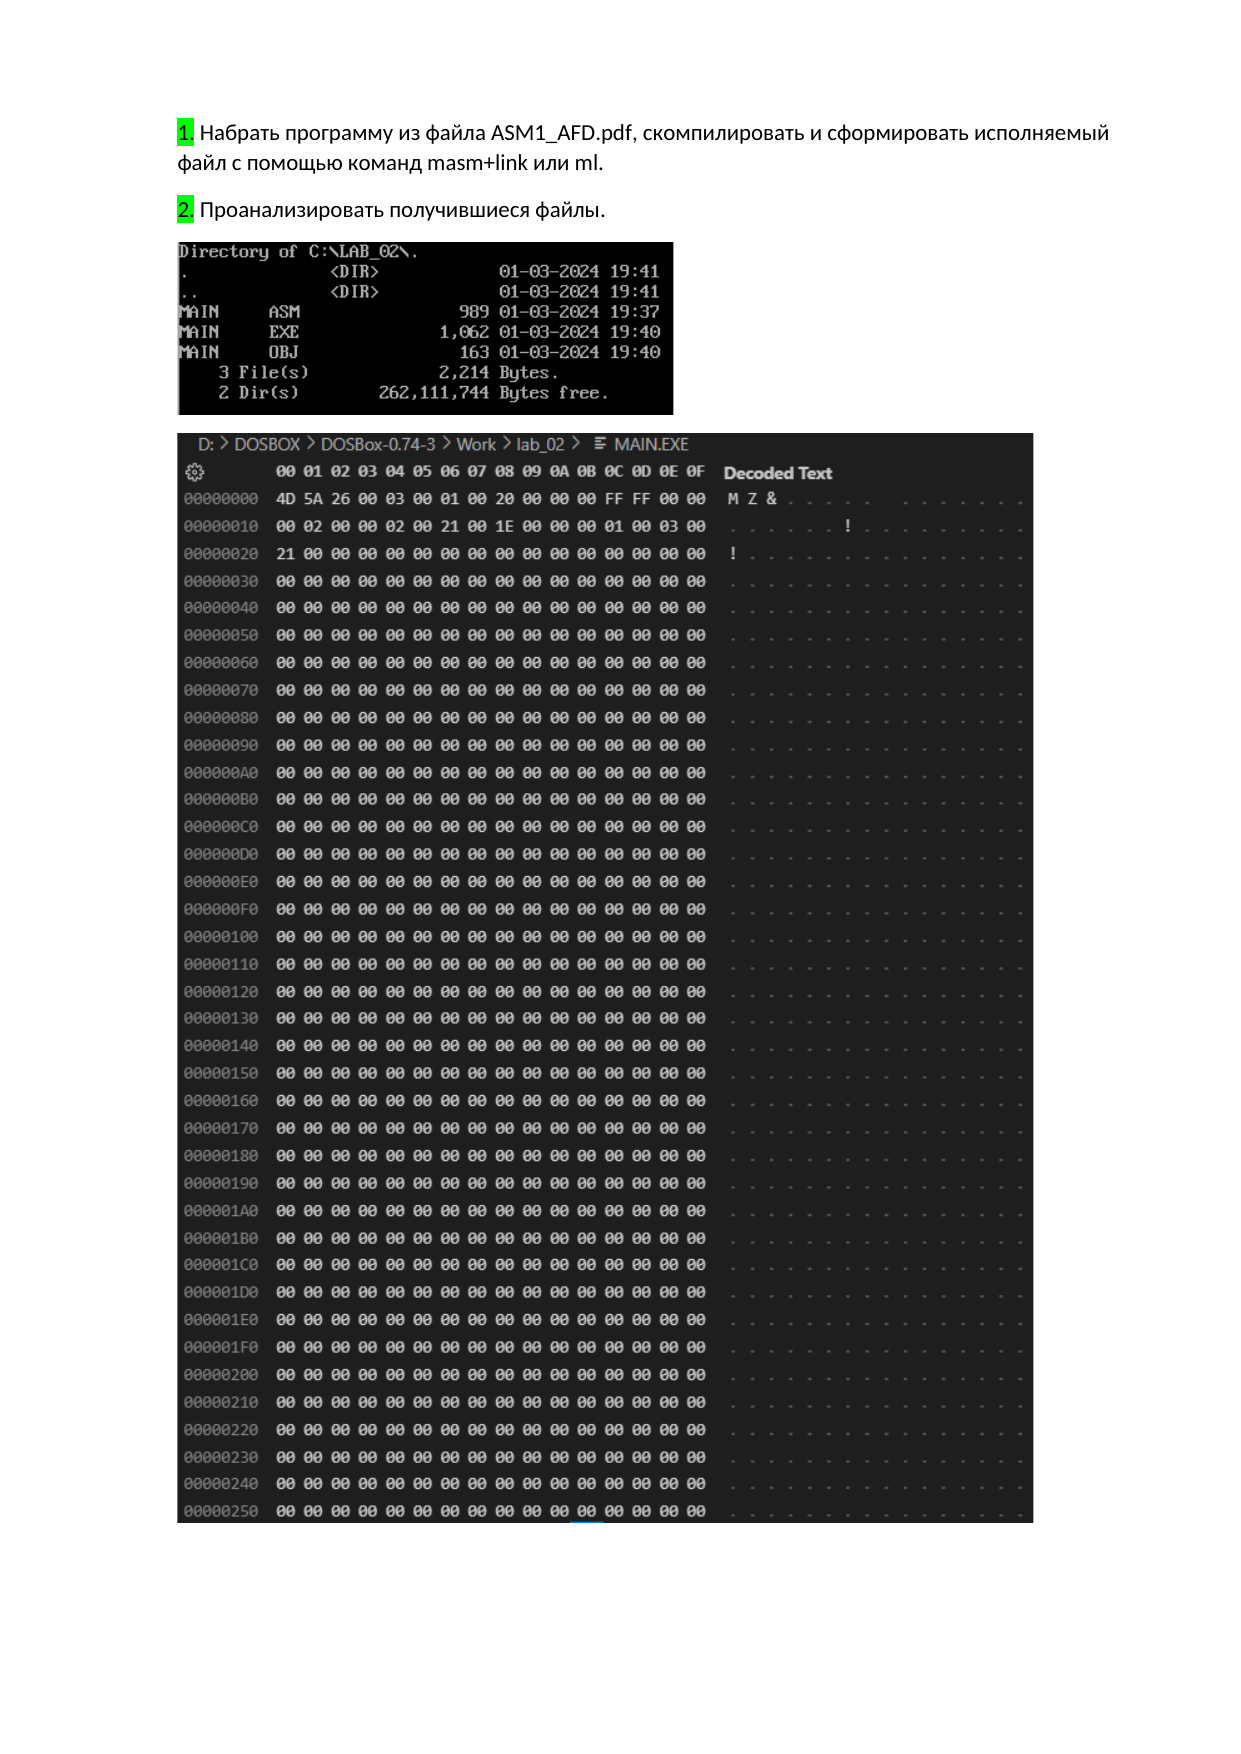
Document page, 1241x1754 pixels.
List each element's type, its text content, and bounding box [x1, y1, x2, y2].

picture [177, 433, 1034, 1523]
text 2. Проанализировать получившиеся файлы. [194, 195, 1152, 223]
text 1. Набрать программу из файла ASM1_AFD.pdf, скомпилировать и сформировать исполняемый файл с помощью команд masm+link или ml. [177, 118, 1152, 176]
picture [177, 242, 674, 415]
